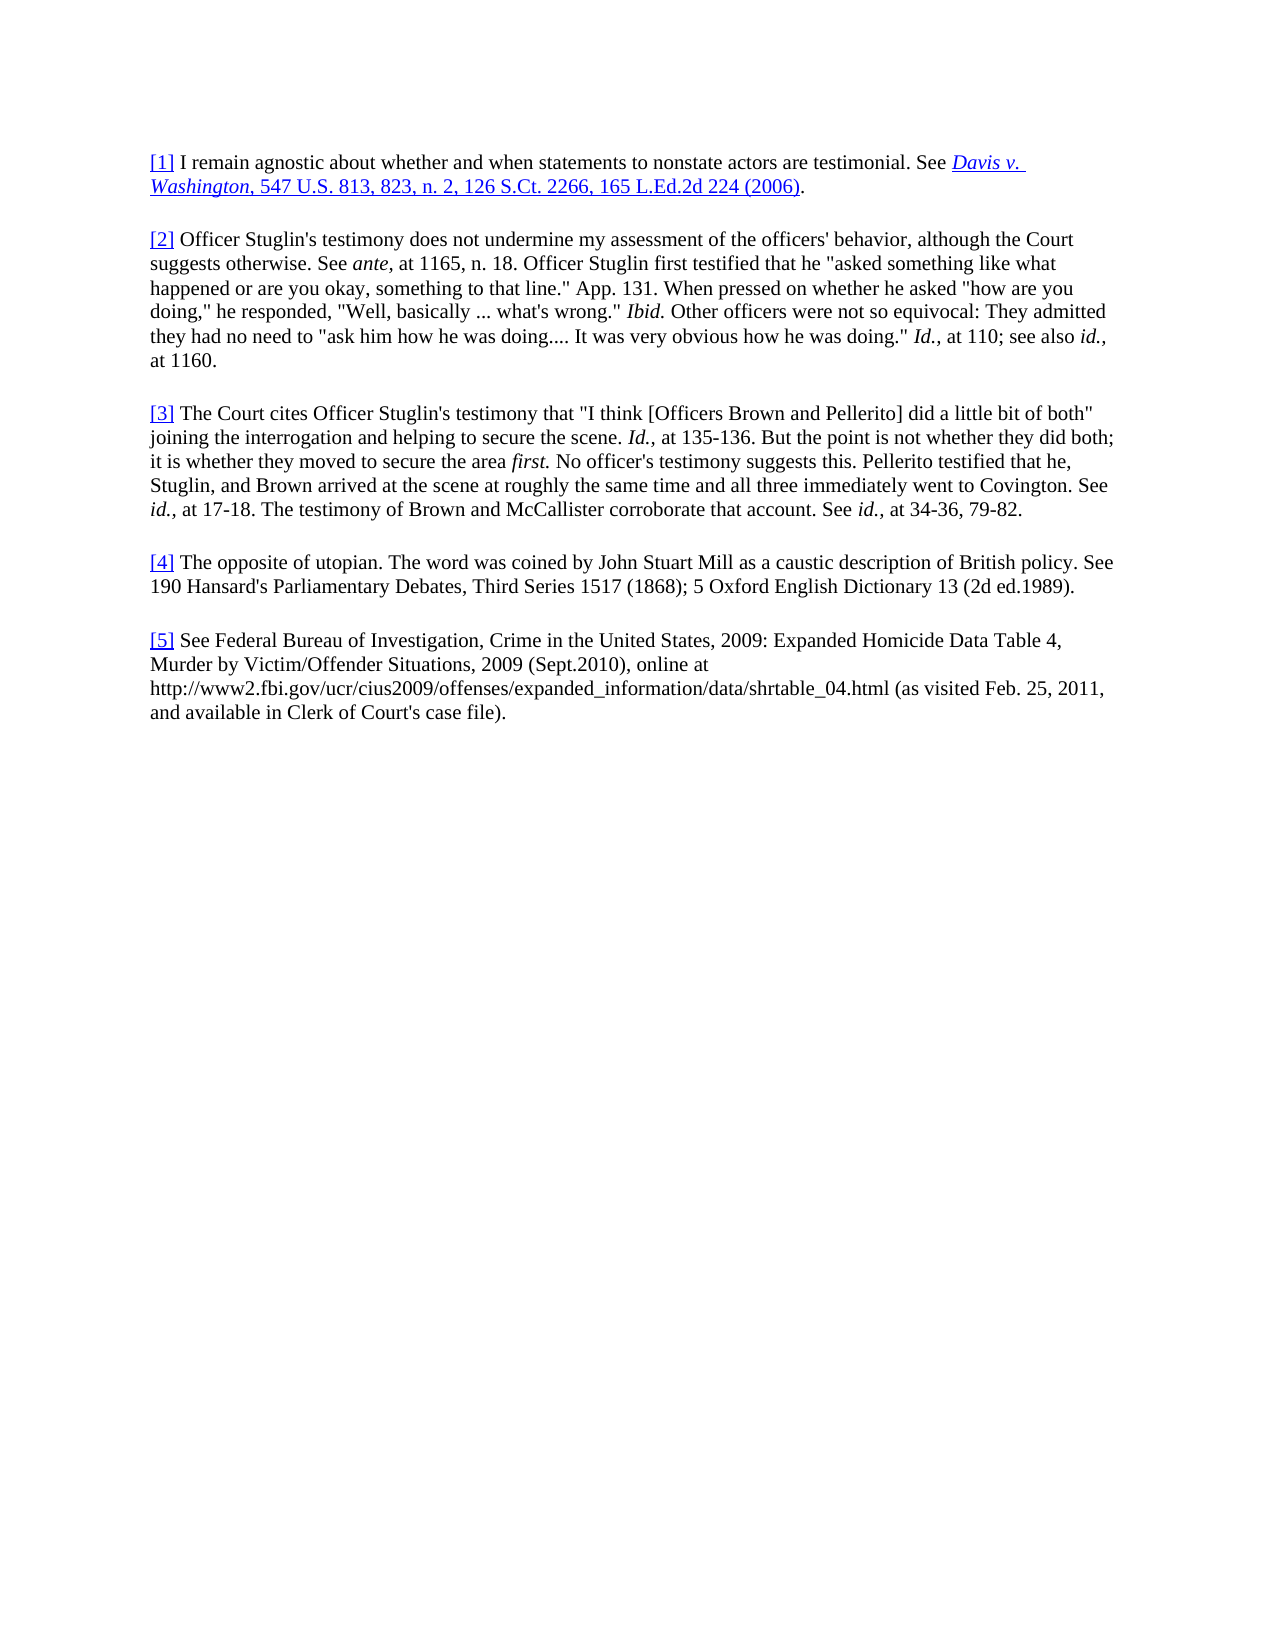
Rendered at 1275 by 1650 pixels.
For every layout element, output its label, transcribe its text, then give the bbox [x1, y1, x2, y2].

text [4] The opposite of utopian. The word was coined by John Stuart Mill as a caustic description of British policy. See 190 Hansard's Parliamentary Debates, Third Series 1517 (1868); 5 Oxford English Dictionary 13 (2d ed.1989). [150, 550, 1125, 598]
text [3] The Court cites Officer Stuglin's testimony that "I think [Officers Brown and Pellerito] did a little bit of both" joining the interrogation and helping to secure the scene. Id., at 135-136. But the point is not whether they did both; it is whether they moved to secure the area first. No officer's testimony suggests this. Pellerito testified that he, Stuglin, and Brown arrived at the scene at roughly the same time and all three immediately went to Covington. See id., at 17-18. The testimony of Brown and McCallister corroborate that account. See id., at 34-36, 79-82. [150, 401, 1125, 521]
text [5] See Federal Bureau of Investigation, Crime in the United States, 2009: Expanded Homicide Data Table 4, Murder by Victim/Offender Situations, 2009 (Sept.2010), online at http://www2.fbi.gov/ucr/cius2009/offenses/expanded_information/data/shrtable_04.html (as visited Feb. 25, 2011, and available in Clerk of Court's case file). [150, 628, 1125, 724]
text [2] Officer Stuglin's testimony does not undermine my assessment of the officers' behavior, although the Court suggests otherwise. See ante, at 1165, n. 18. Officer Stuglin first testified that he "asked something like what happened or are you okay, something to that line." App. 131. When pressed on whether he asked "how are you doing," he responded, "Well, basically ... what's wrong." Ibid. Other officers were not so equivocal: They admitted they had no need to "ask him how he was doing.... It was very obvious how he was doing." Id., at 110; see also id., at 1160. [150, 227, 1125, 372]
text [1] I remain agnostic about whether and when statements to nonstate actors are testimonial. See Davis v. Washington, 547 U.S. 813, 823, n. 2, 126 S.Ct. 2266, 165 L.Ed.2d 224 (2006). [150, 150, 1125, 198]
